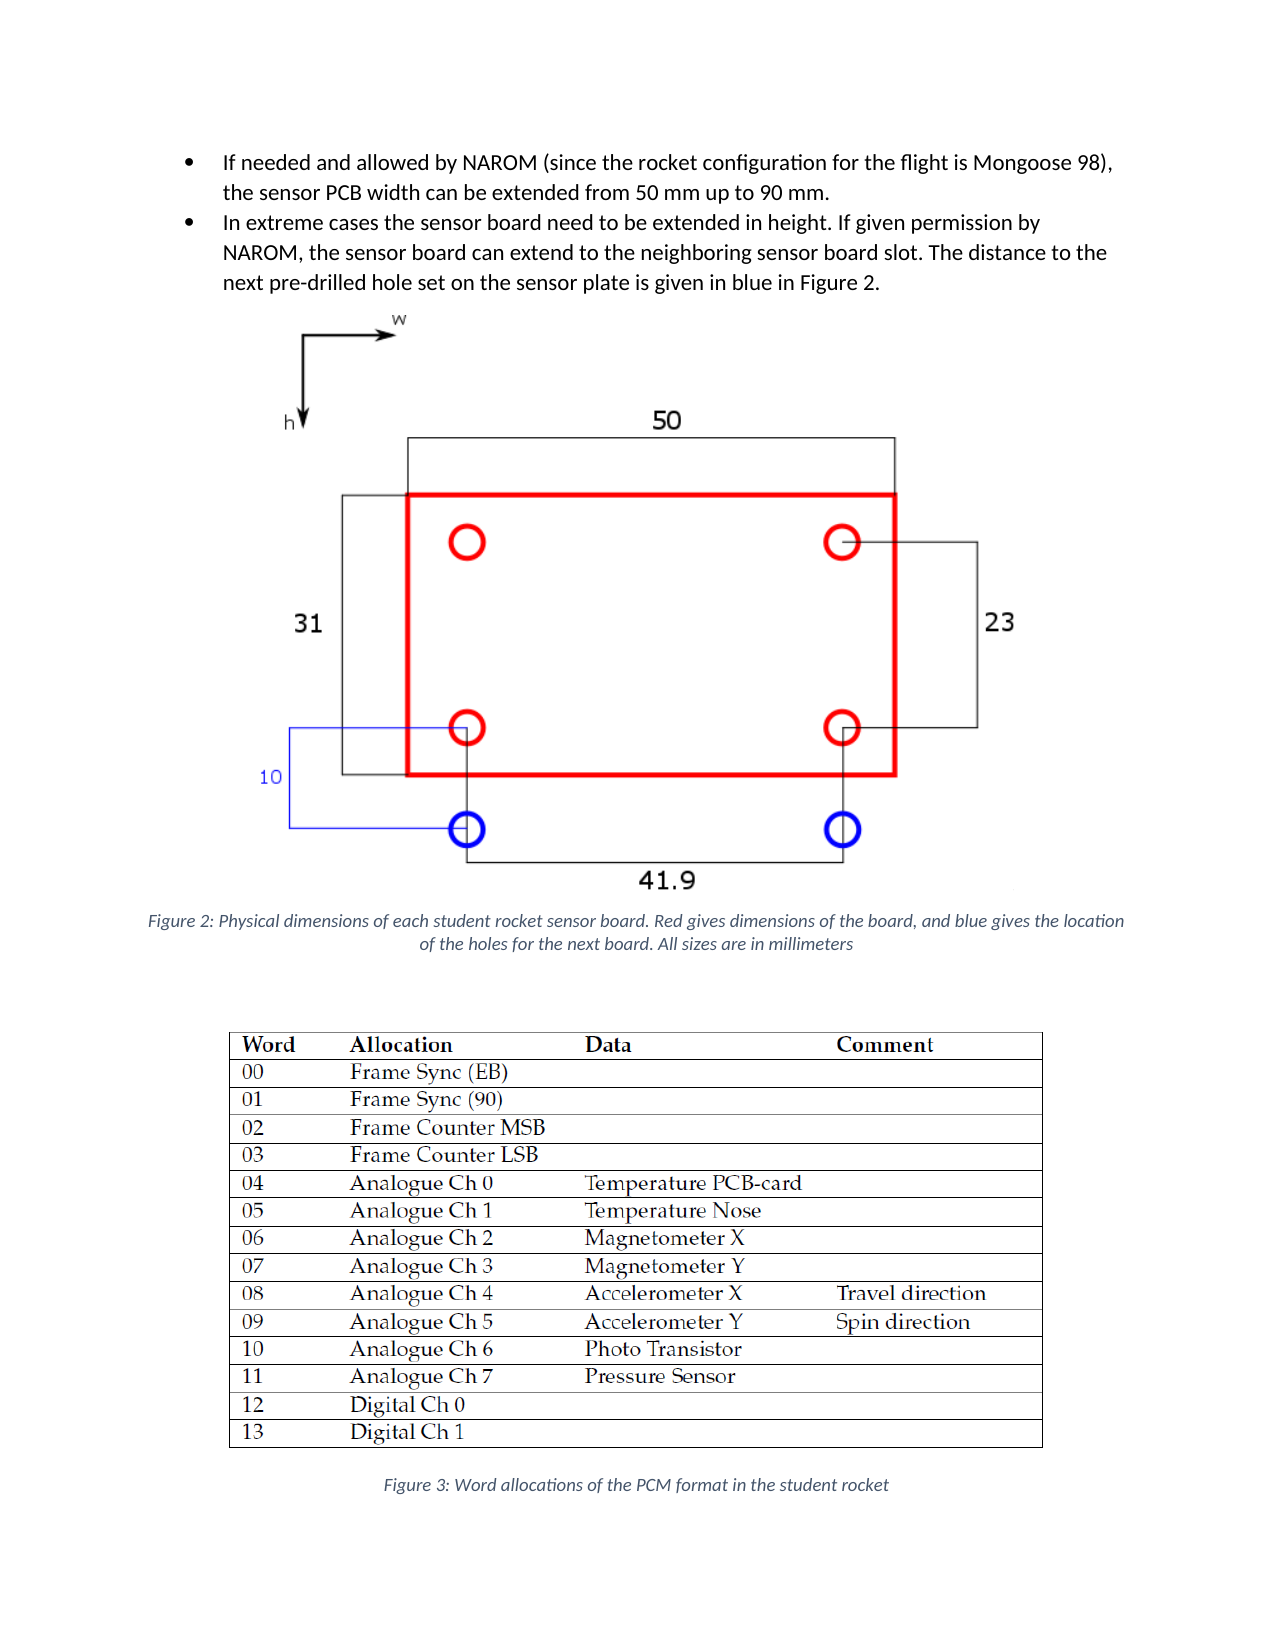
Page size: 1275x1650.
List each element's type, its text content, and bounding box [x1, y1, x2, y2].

picture [260, 315, 1015, 891]
text Figure 2: Physical dimensions of each student rocket sensor board. Red gives dimensions of the board, and blue gives the location of the holes for the next board. All sizes are in millimeters [148, 909, 1127, 955]
picture [224, 1022, 1052, 1454]
list If needed and allowed by NAROM (since the rocket configuration for the flight is Mongoose 98), the sensor PCB width can be extended from 50 mm up to 90 mm. [185, 148, 1127, 206]
list In extreme cases the sensor board need to be extended in height. If given permission by NAROM, the sensor board can extend to the neighboring sensor board slot. The distance to the next pre-drilled hole set on the sensor plate is given in blue in Figure 2. [185, 208, 1127, 296]
text Figure 3: Word allocations of the PCM format in the student rocket [148, 1473, 1127, 1496]
